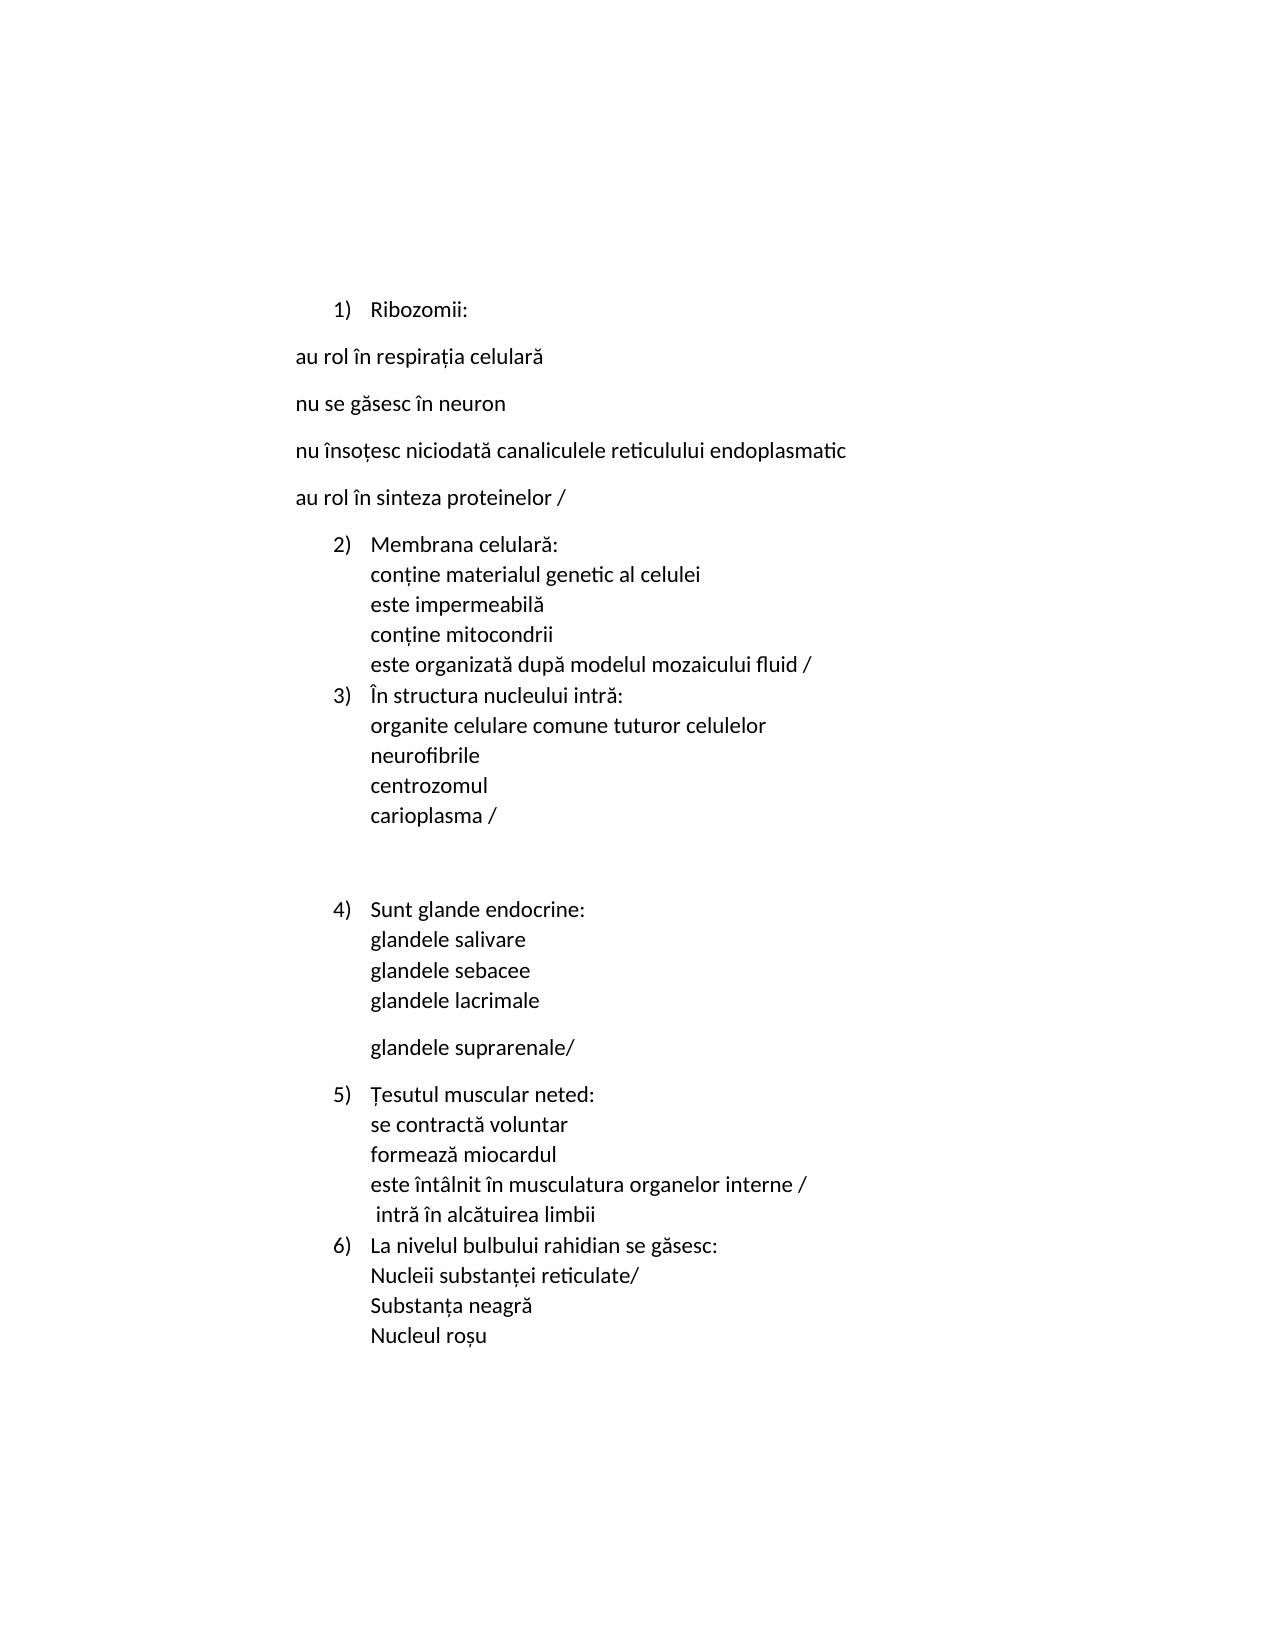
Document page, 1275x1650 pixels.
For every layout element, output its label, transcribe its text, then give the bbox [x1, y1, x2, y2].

list formează miocardul [370, 1140, 980, 1168]
list intră în alcătuirea limbii [370, 1201, 980, 1228]
list Substanța neagră [370, 1291, 980, 1319]
text nu însoțesc niciodată canaliculele reticulului endoplasmatic [295, 436, 980, 464]
list se contractă voluntar [370, 1110, 980, 1138]
list glandele sebacee [370, 956, 980, 984]
text nu se găsesc în neuron [295, 389, 980, 417]
list glandele salivare [370, 926, 980, 953]
text au rol în respirația celulară [295, 342, 980, 370]
list Membrana celulară: [333, 530, 980, 558]
list Nucleii substanței reticulate/ [370, 1261, 980, 1289]
text glandele suprarenale/ [295, 1033, 980, 1061]
list glandele lacrimale [370, 986, 980, 1014]
list centrozomul [370, 771, 980, 799]
list Țesutul muscular neted: [333, 1080, 980, 1108]
list este organizată după modelul mozaicului fluid / [370, 651, 980, 678]
list carioplasma / [370, 802, 980, 829]
list Ribozomii: [333, 295, 980, 323]
list organite celulare comune tuturor celulelor [370, 711, 980, 739]
list Sunt glande endocrine: [333, 895, 980, 923]
list conține mitocondrii [370, 620, 980, 648]
list Nucleul roșu [370, 1321, 980, 1349]
list conține materialul genetic al celulei [370, 560, 980, 588]
list este impermeabilă [370, 590, 980, 618]
list neurofibrile [370, 741, 980, 769]
list La nivelul bulbului rahidian se găsesc: [333, 1231, 980, 1259]
list este întâlnit în musculatura organelor interne / [370, 1170, 980, 1198]
text au rol în sinteza proteinelor / [295, 483, 980, 511]
list În structura nucleului intră: [333, 681, 980, 709]
